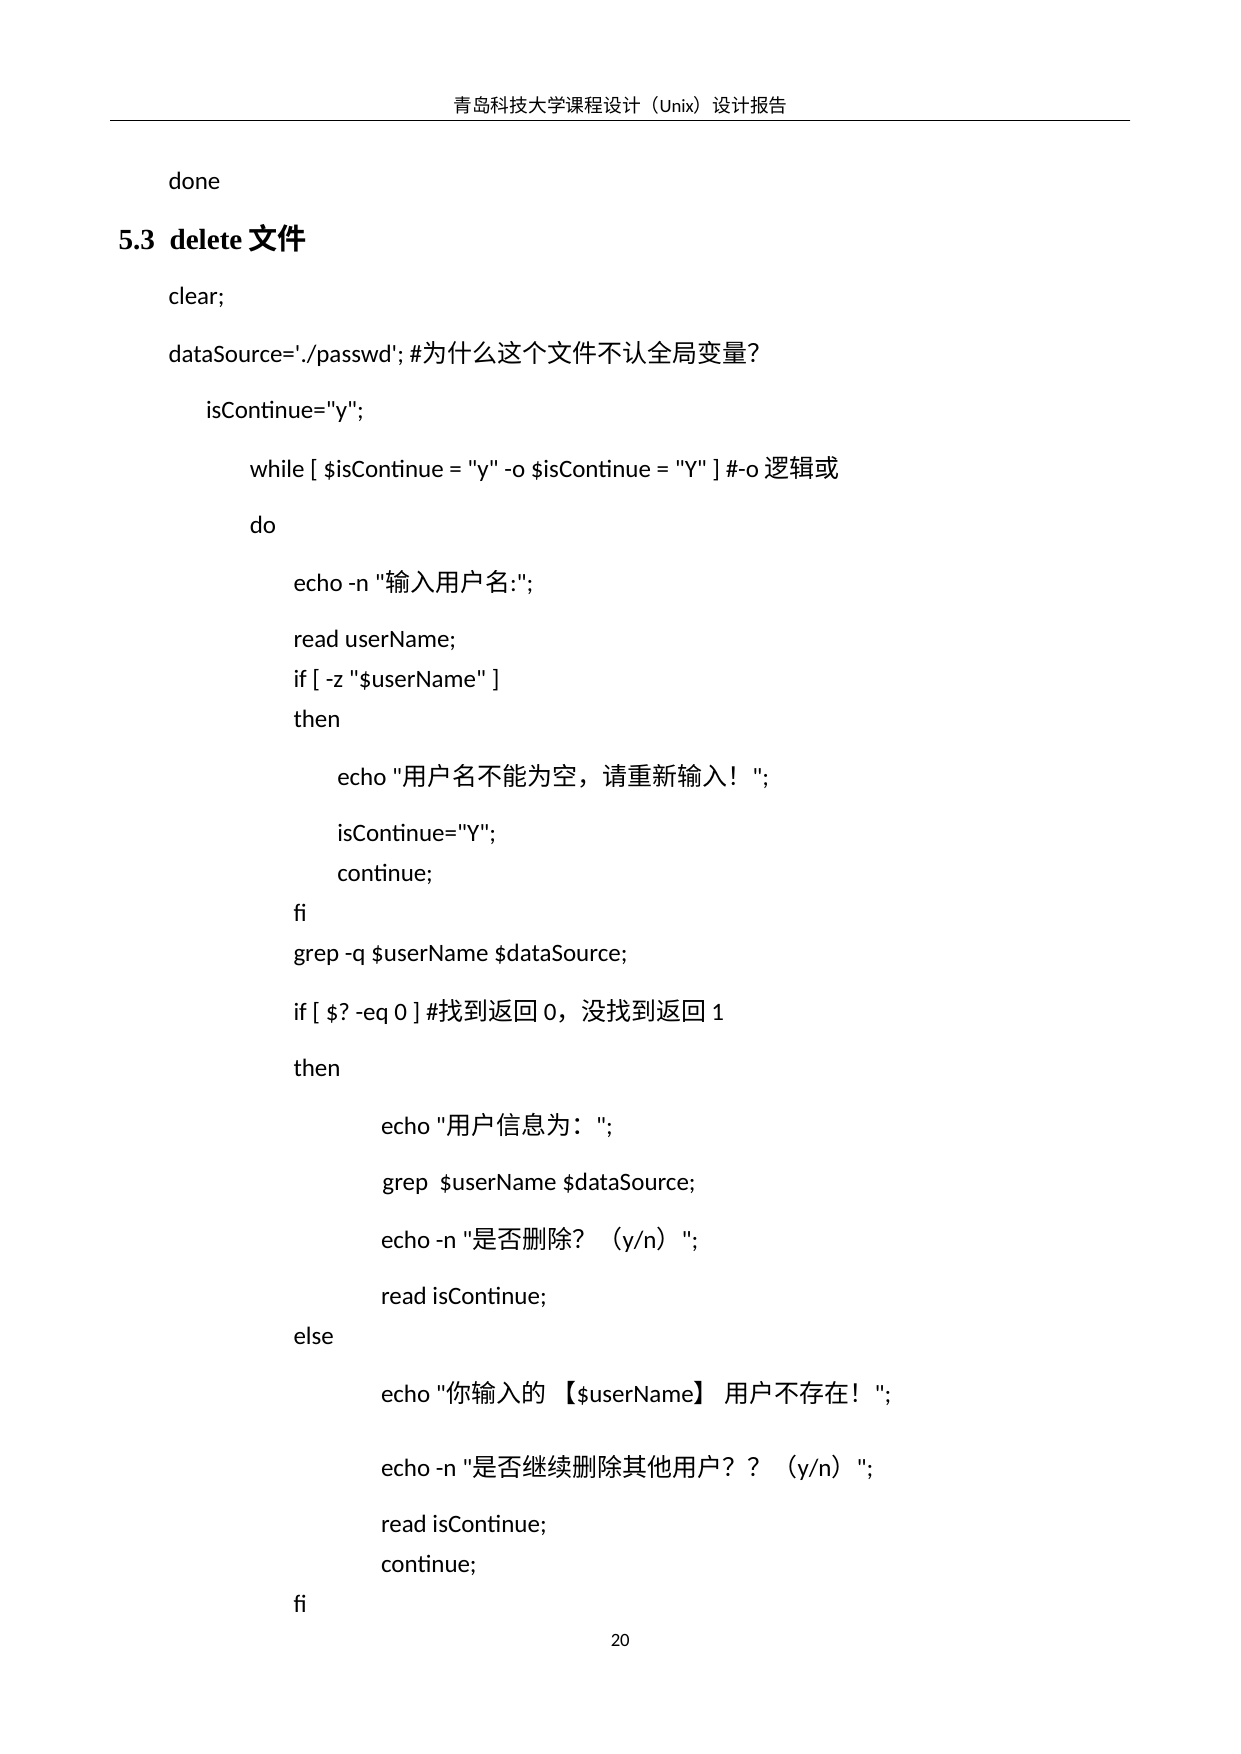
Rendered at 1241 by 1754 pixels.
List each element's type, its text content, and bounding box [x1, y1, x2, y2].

text clear; [118, 279, 1122, 312]
text done [118, 164, 1122, 196]
text read userName; [118, 622, 1122, 654]
text if [ $? -eq 0 ] #找到返回0，没找到返回1 [118, 977, 1122, 1042]
text grep -q $userName $dataSource; [118, 937, 1122, 969]
text continue; [118, 856, 1122, 889]
text continue; [118, 1548, 1122, 1580]
list delete文件 [118, 204, 1122, 269]
text then [118, 1051, 1122, 1083]
text then [118, 702, 1122, 735]
text while [ $isContinue = "y" -o $isContinue = "Y" ] #-o逻辑或 [118, 434, 1122, 499]
text echo -n "是否继续删除其他用户？？（y/n）"; [118, 1433, 1122, 1498]
text else [118, 1319, 1122, 1352]
text isContinue="Y"; [118, 816, 1122, 849]
text echo "用户信息为："; [118, 1091, 1122, 1156]
text echo "用户名不能为空，请重新输入！"; [118, 742, 1122, 807]
text read isContinue; [118, 1507, 1122, 1540]
text do [118, 508, 1122, 540]
text if [ -z "$userName" ] [118, 662, 1122, 694]
text echo "你输入的 【$userName】 用户不存在！"; [118, 1359, 1122, 1424]
text read isContinue; [118, 1279, 1122, 1312]
text echo -n "输入用户名:"; [118, 548, 1122, 613]
text fi [118, 897, 1122, 929]
text dataSource='./passwd'; #为什么这个文件不认全局变量？ [118, 319, 1122, 384]
text fi [118, 1588, 1122, 1620]
text grep $userName $dataSource; [118, 1165, 1122, 1197]
text echo -n "是否删除？（y/n）"; [118, 1205, 1122, 1270]
text isContinue="y"; [118, 394, 1122, 426]
